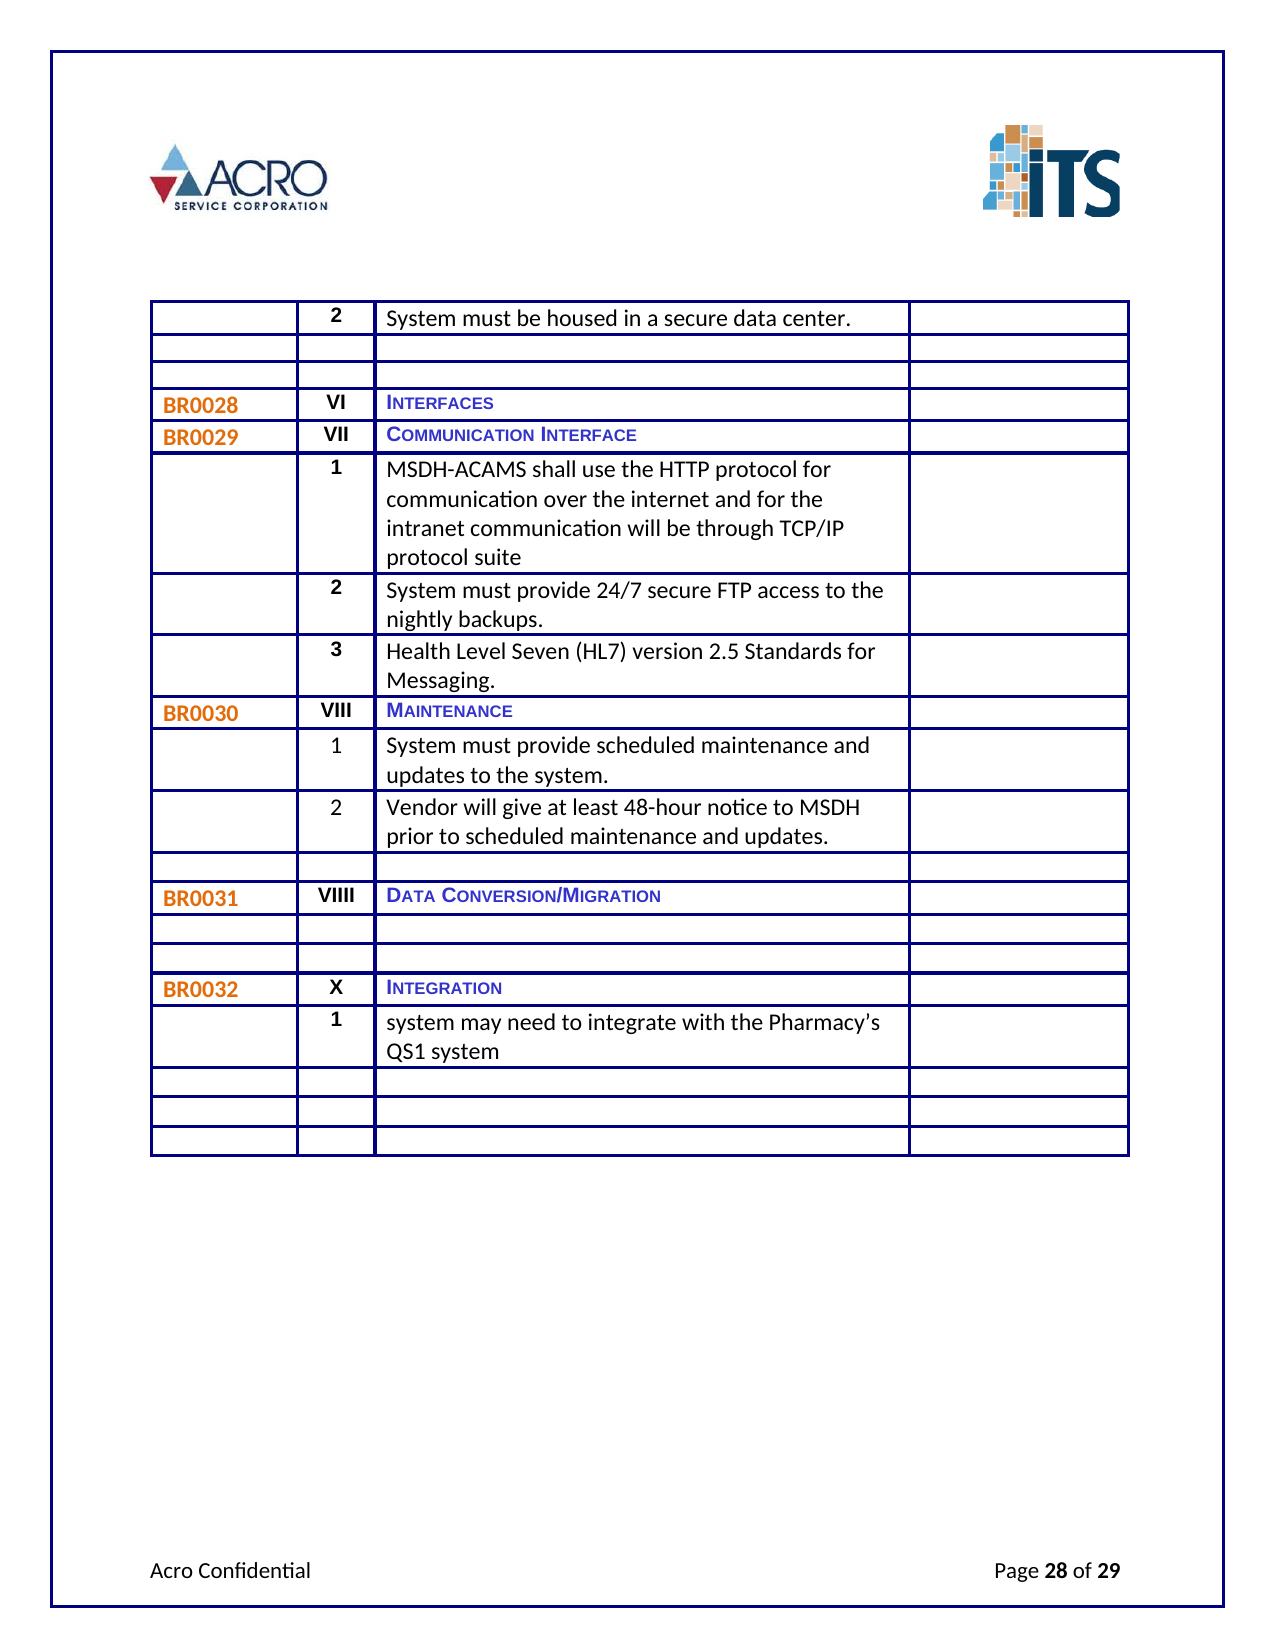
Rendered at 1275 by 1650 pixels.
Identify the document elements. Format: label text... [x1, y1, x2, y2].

table_cell [153, 636, 296, 695]
table_cell 2 [299, 792, 373, 851]
table_cell [299, 1128, 373, 1154]
table_cell 2 [299, 303, 373, 332]
table_cell [911, 916, 1127, 942]
table_cell Communication Interface [377, 422, 908, 451]
table_cell [153, 455, 296, 572]
table_cell [911, 1069, 1127, 1095]
table_cell [911, 455, 1127, 572]
table_cell [377, 916, 908, 942]
table_cell [911, 575, 1127, 633]
table_cell [153, 945, 296, 971]
table_cell [153, 854, 296, 880]
table_cell BR0031 [153, 883, 296, 912]
table_cell [377, 854, 908, 880]
table_cell [911, 792, 1127, 851]
table_cell [377, 1128, 908, 1154]
table_cell [377, 363, 908, 387]
table_cell [377, 1098, 908, 1124]
table_cell [153, 1128, 296, 1154]
table_cell [153, 336, 296, 359]
table_cell [299, 916, 373, 942]
table_cell [911, 883, 1127, 912]
table_cell System must provide scheduled maintenance and updates to the system. [377, 730, 908, 789]
table_cell [911, 730, 1127, 789]
table_cell System must provide 24/7 secure FTP access to the nightly backups. [377, 575, 908, 633]
table_cell [153, 303, 296, 332]
table_cell [299, 363, 373, 387]
table_cell [911, 303, 1127, 332]
table_cell [153, 363, 296, 387]
table_cell [911, 854, 1127, 880]
table_cell VIIII [299, 883, 373, 912]
table_cell [911, 390, 1127, 419]
table_cell [299, 336, 373, 359]
table_cell [299, 1098, 373, 1124]
table_cell [911, 945, 1127, 971]
picture [143, 136, 336, 221]
table_cell [911, 698, 1127, 727]
table_cell X [299, 975, 373, 1004]
table_cell [153, 1007, 296, 1066]
table_cell [911, 636, 1127, 695]
table_cell BR0028 [153, 390, 296, 419]
table_cell VII [299, 422, 373, 451]
table_cell 1 [299, 1007, 373, 1066]
table_cell 1 [299, 455, 373, 572]
table_cell [911, 1098, 1127, 1124]
table_cell [153, 792, 296, 851]
table_cell Integration [377, 975, 908, 1004]
table_cell [911, 363, 1127, 387]
table_cell Maintenance [377, 698, 908, 727]
table_cell Vendor will give at least 48-hour notice to MSDH prior to scheduled maintenance and updates. [377, 792, 908, 851]
table_cell BR0029 [153, 422, 296, 451]
picture [982, 125, 1120, 216]
table_cell 2 [299, 575, 373, 633]
table_cell [153, 730, 296, 789]
table_cell [153, 1069, 296, 1095]
table_cell Health Level Seven (HL7) version 2.5 Standards for Messaging. [377, 636, 908, 695]
table_cell system may need to integrate with the Pharmacy’s QS1 system [377, 1007, 908, 1066]
table_cell MSDH-ACAMS shall use the HTTP protocol for communication over the internet and for the intranet communication will be through TCP/IP protocol suite [377, 455, 908, 572]
table_cell [299, 945, 373, 971]
table_cell [377, 1069, 908, 1095]
table_cell [153, 916, 296, 942]
table_cell Data Conversion/Migration [377, 883, 908, 912]
table_cell [377, 945, 908, 971]
table_cell [911, 1128, 1127, 1154]
table_cell [299, 854, 373, 880]
table_cell System must be housed in a secure data center. [377, 303, 908, 332]
table_cell [911, 422, 1127, 451]
table_cell 1 [299, 730, 373, 789]
table_cell VIII [299, 698, 373, 727]
table_cell [153, 575, 296, 633]
table_cell [299, 1069, 373, 1095]
table_cell BR0032 [153, 975, 296, 1004]
table_cell [911, 336, 1127, 359]
table_cell 3 [299, 636, 373, 695]
table_cell VI [299, 390, 373, 419]
table_cell [153, 1098, 296, 1124]
table_cell Interfaces [377, 390, 908, 419]
table_cell BR0030 [153, 698, 296, 727]
table_cell [911, 975, 1127, 1004]
table_cell [377, 336, 908, 359]
table_cell [911, 1007, 1127, 1066]
